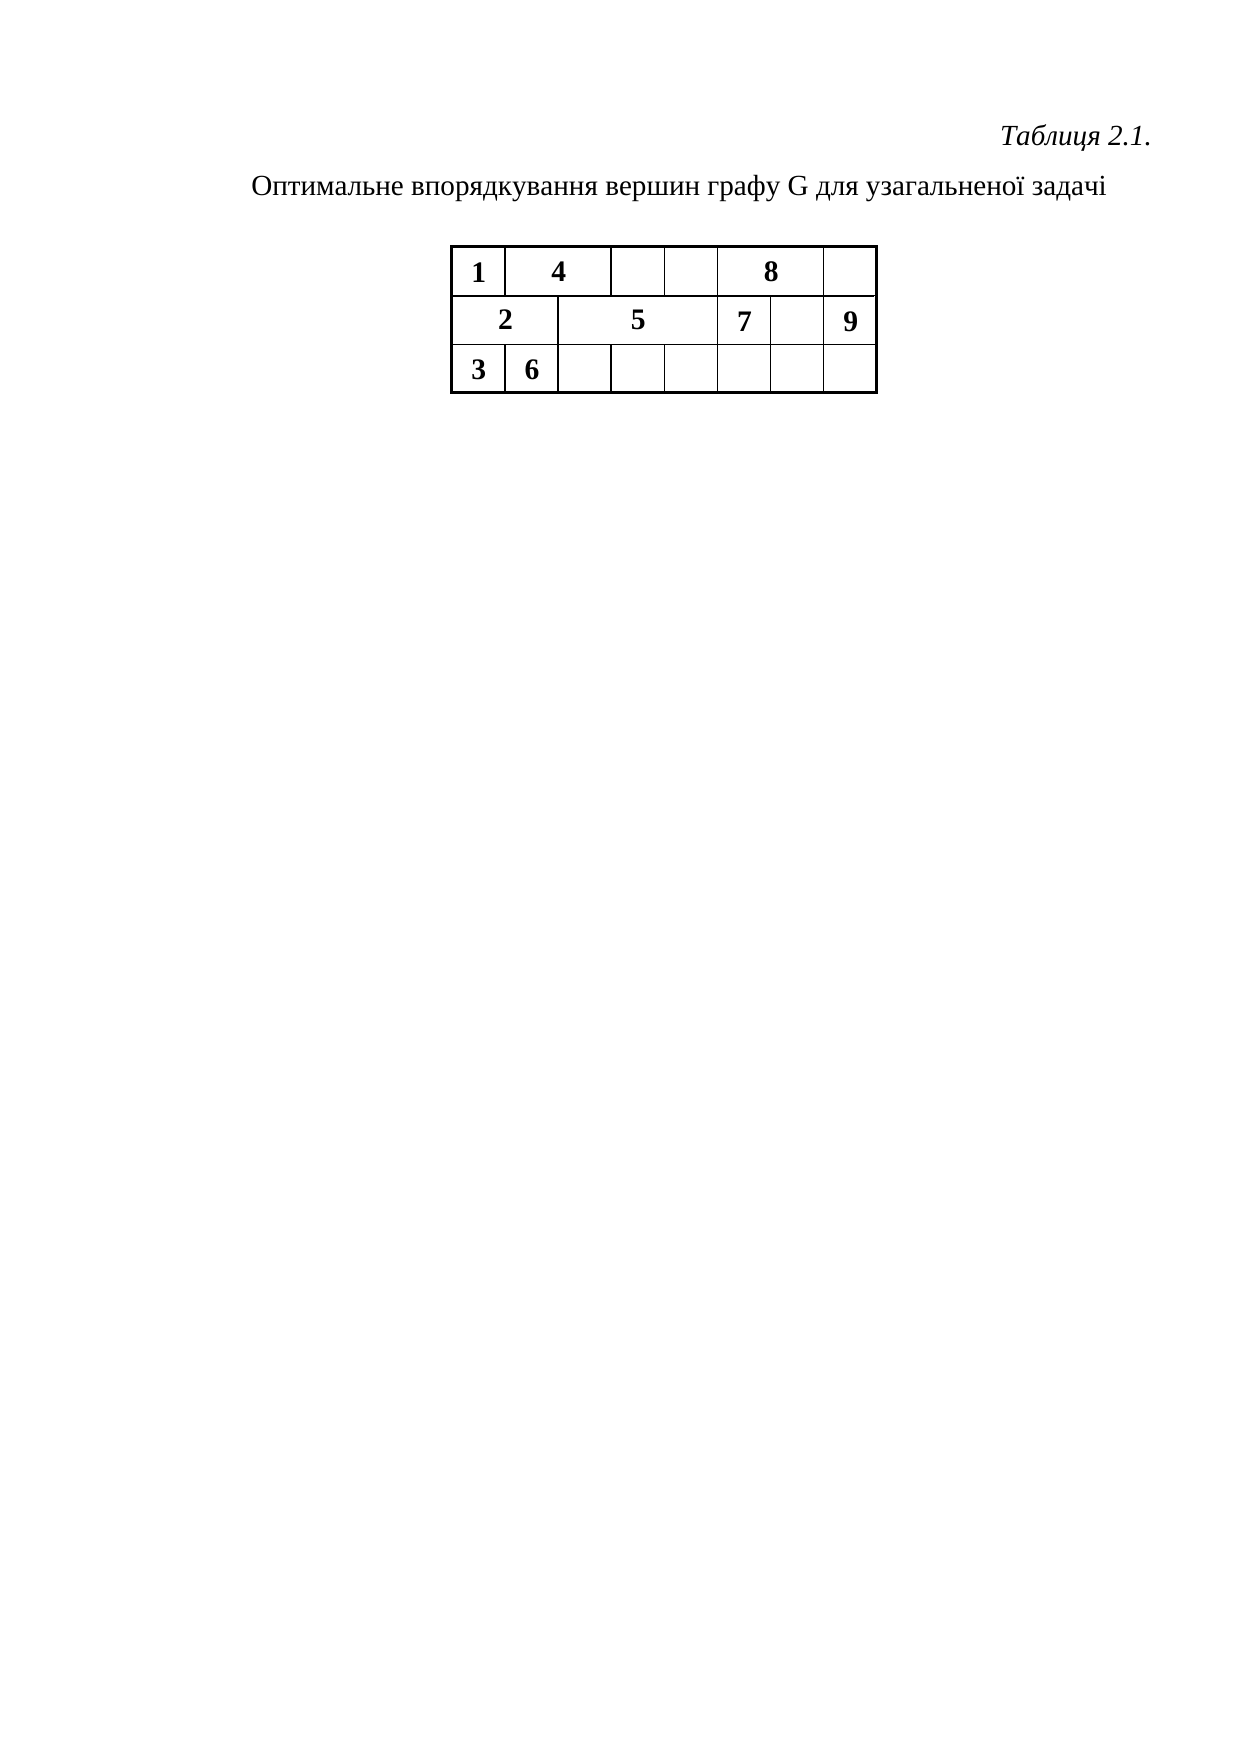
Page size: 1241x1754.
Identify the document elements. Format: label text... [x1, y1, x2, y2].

text Оптимальне впорядкування вершин графу G для узагальненої задачі [177, 168, 1152, 414]
list Таблиця 2.1. [177, 118, 1152, 152]
